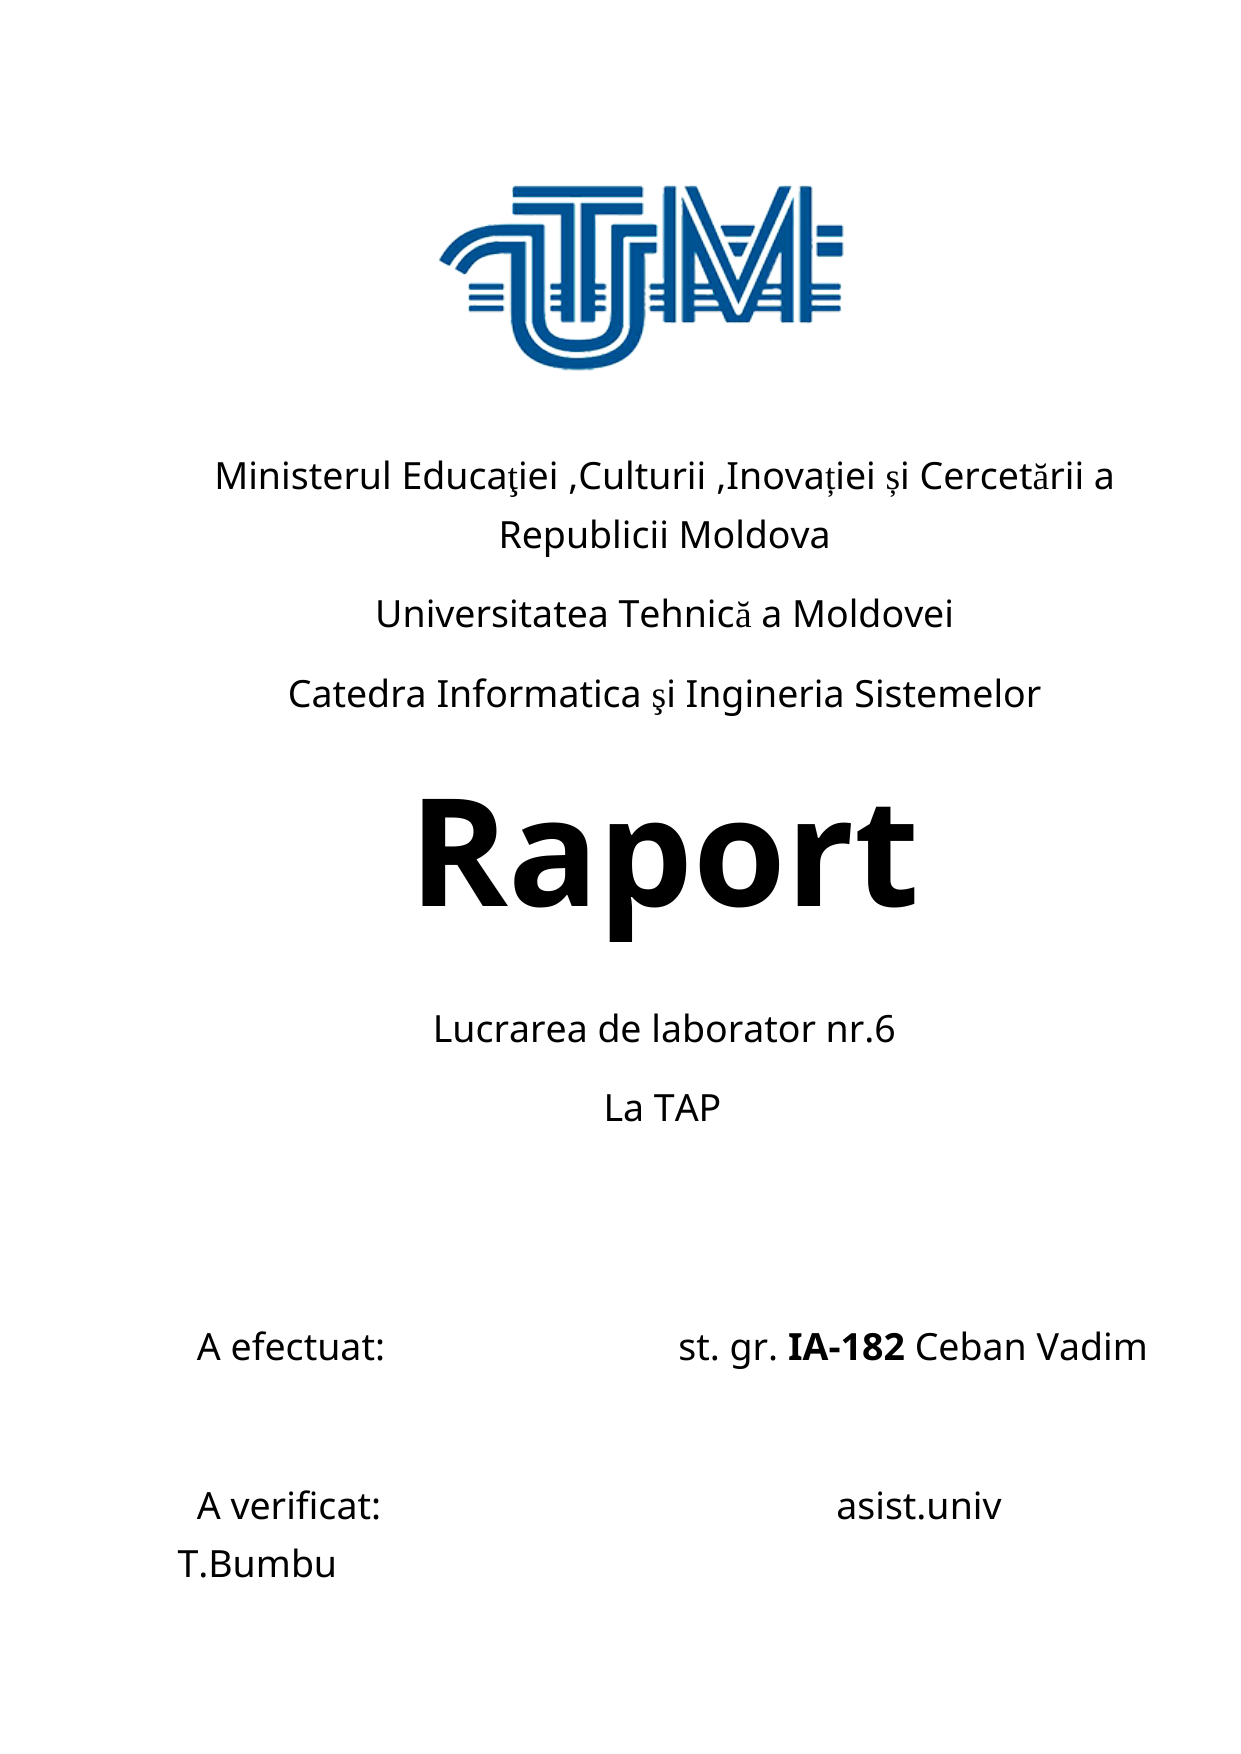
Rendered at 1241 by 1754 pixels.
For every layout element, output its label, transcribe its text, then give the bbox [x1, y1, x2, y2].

text Raport [177, 746, 1152, 951]
picture [430, 118, 899, 425]
text Catedra Informatica şi Ingineria Sistemelor [177, 667, 1152, 718]
text A verificat: asist.univ T.Bumbu [177, 1479, 1152, 1621]
text A efectuat: st. gr. IA-182 Ceban Vadim [177, 1320, 1152, 1371]
text Universitatea Tehnică a Moldovei [177, 587, 1152, 638]
text Lucrarea de laborator nr.6 [177, 1002, 1152, 1053]
text La TAP [177, 1082, 1152, 1133]
text Ministerul Educaţiei ,Culturii ,Inovației și Cercetării a Republicii Moldova [177, 449, 1152, 559]
